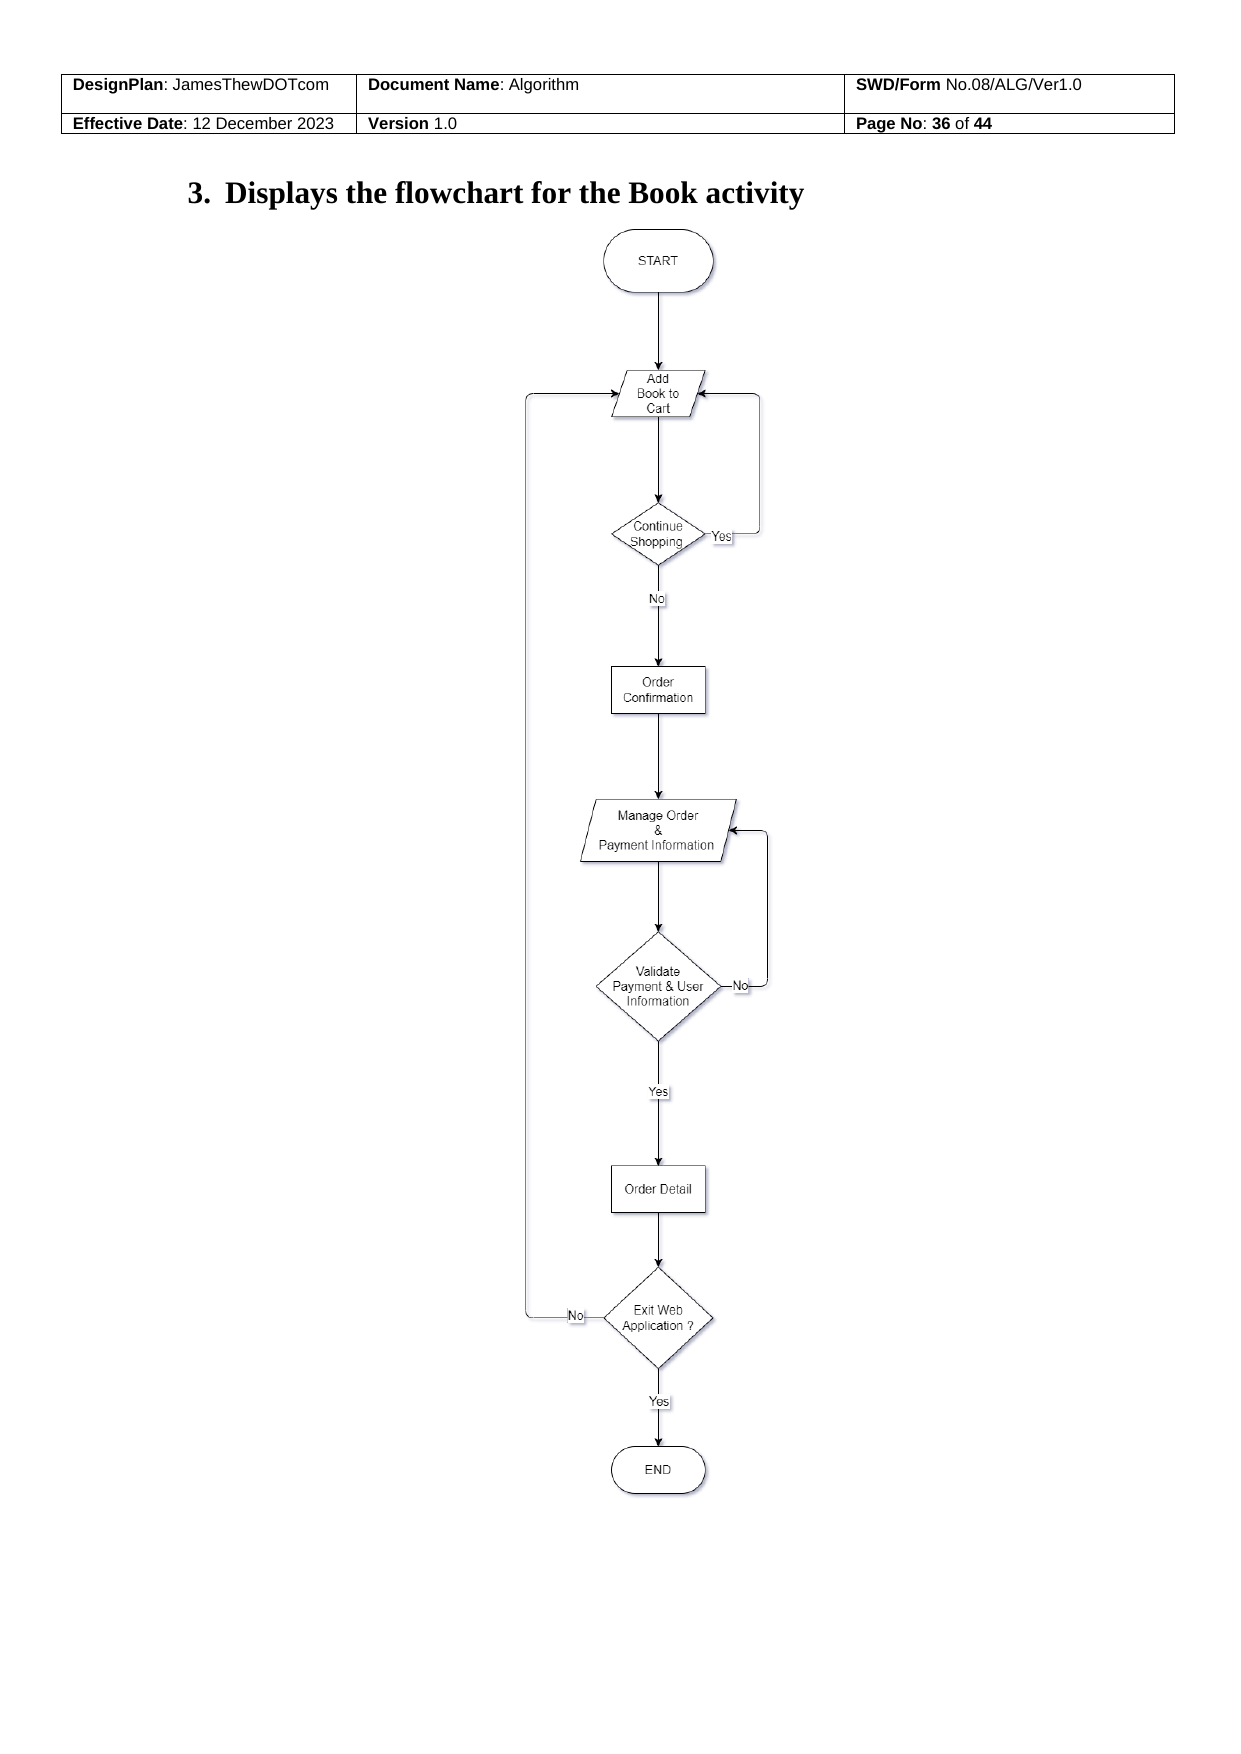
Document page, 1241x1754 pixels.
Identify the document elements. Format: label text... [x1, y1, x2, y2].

picture [518, 229, 784, 1502]
subtitle Displays the flowchart for the Book activity [187, 174, 1090, 210]
